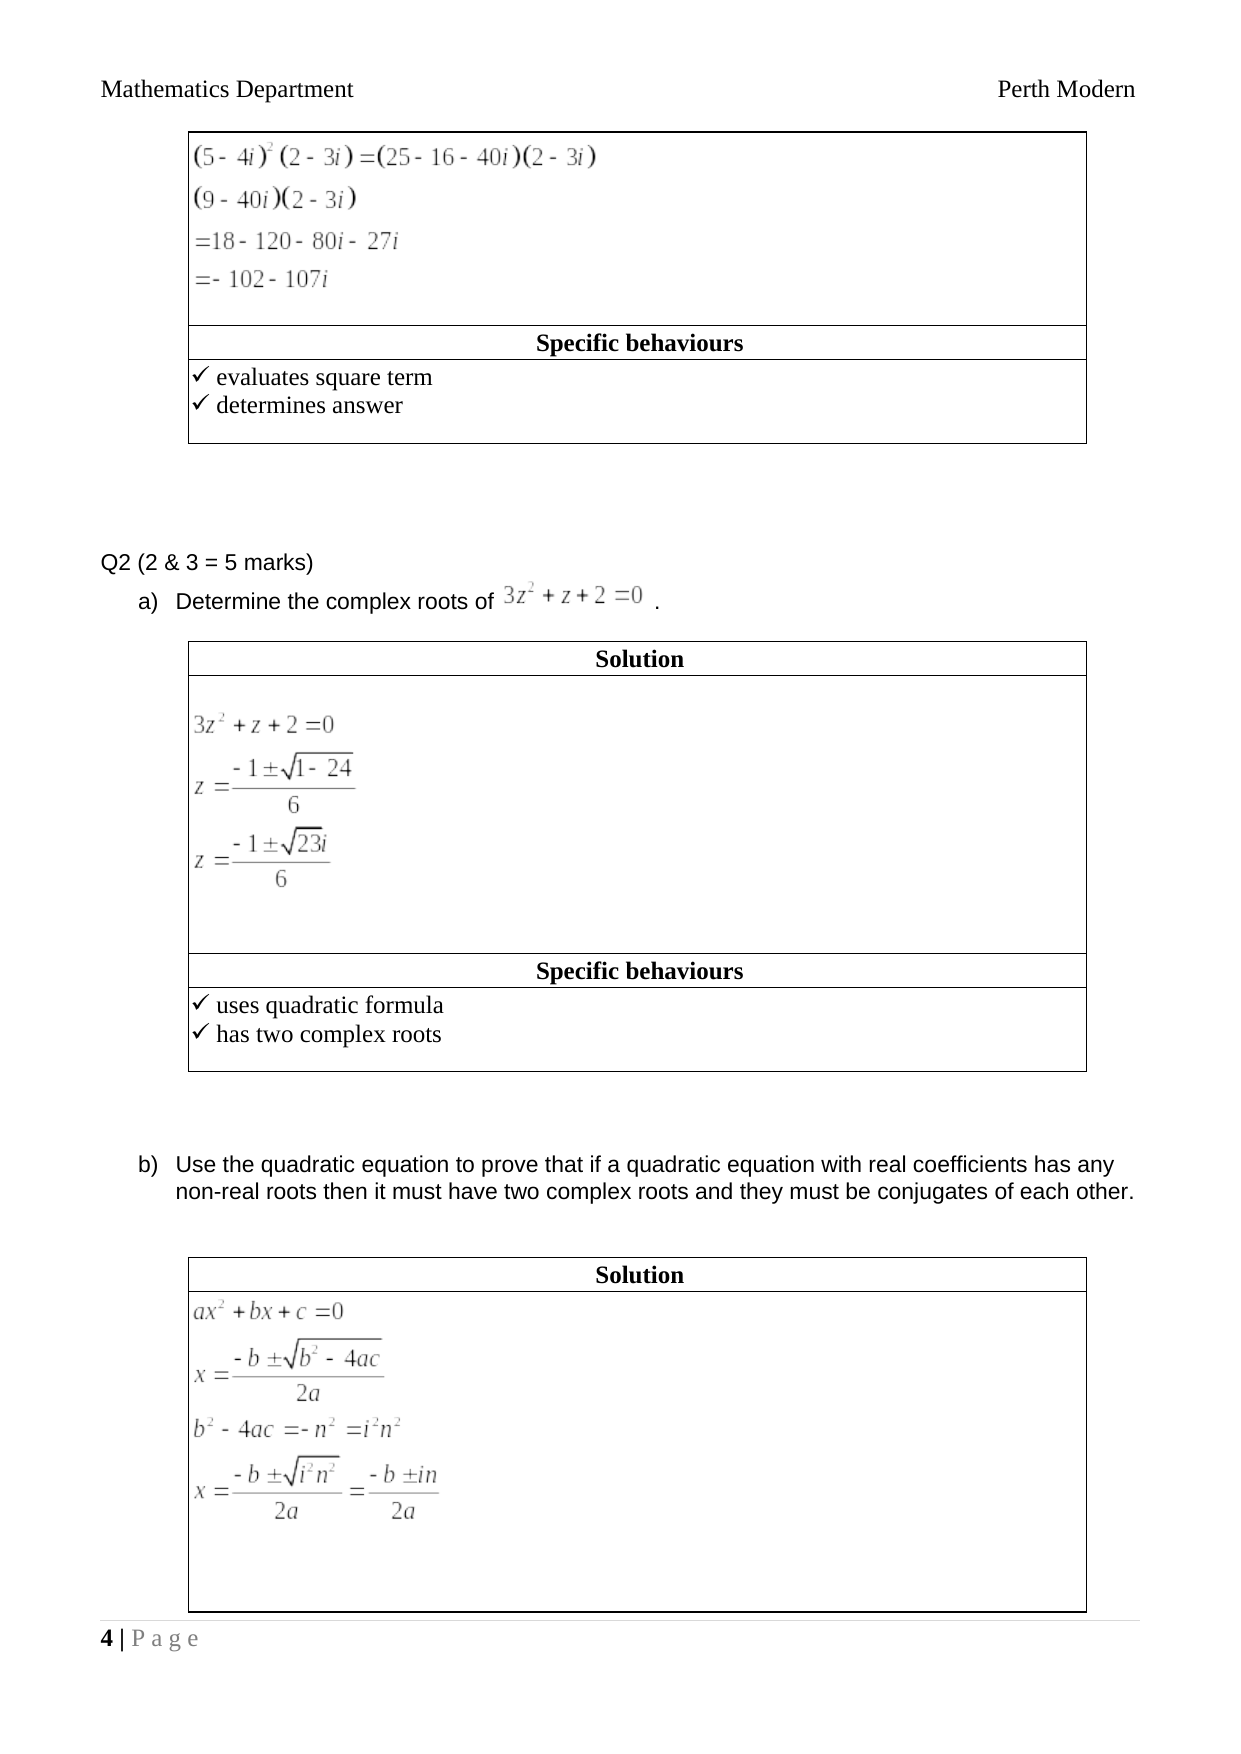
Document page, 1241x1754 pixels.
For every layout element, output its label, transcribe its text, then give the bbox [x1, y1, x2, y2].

table_cell evaluates square term determines answer [189, 360, 1086, 443]
table_cell Specific behaviours [189, 954, 1086, 987]
table_cell Specific behaviours [189, 326, 1086, 358]
list Determine the complex roots of . [138, 576, 1140, 614]
table_cell [189, 133, 1086, 324]
table_header Solution [189, 642, 1086, 675]
table_cell uses quadratic formula has two complex roots [189, 988, 1086, 1071]
table_header Solution [189, 1258, 1086, 1291]
list Use the quadratic equation to prove that if a quadratic equation with real coefficients has any non-real roots then it must have two complex roots and they must be conjugates of each other. [138, 1151, 1140, 1204]
text Q2 (2 & 3 = 5 marks) [100, 549, 1140, 576]
table_cell [189, 1292, 1086, 1611]
table_cell [189, 676, 1086, 953]
